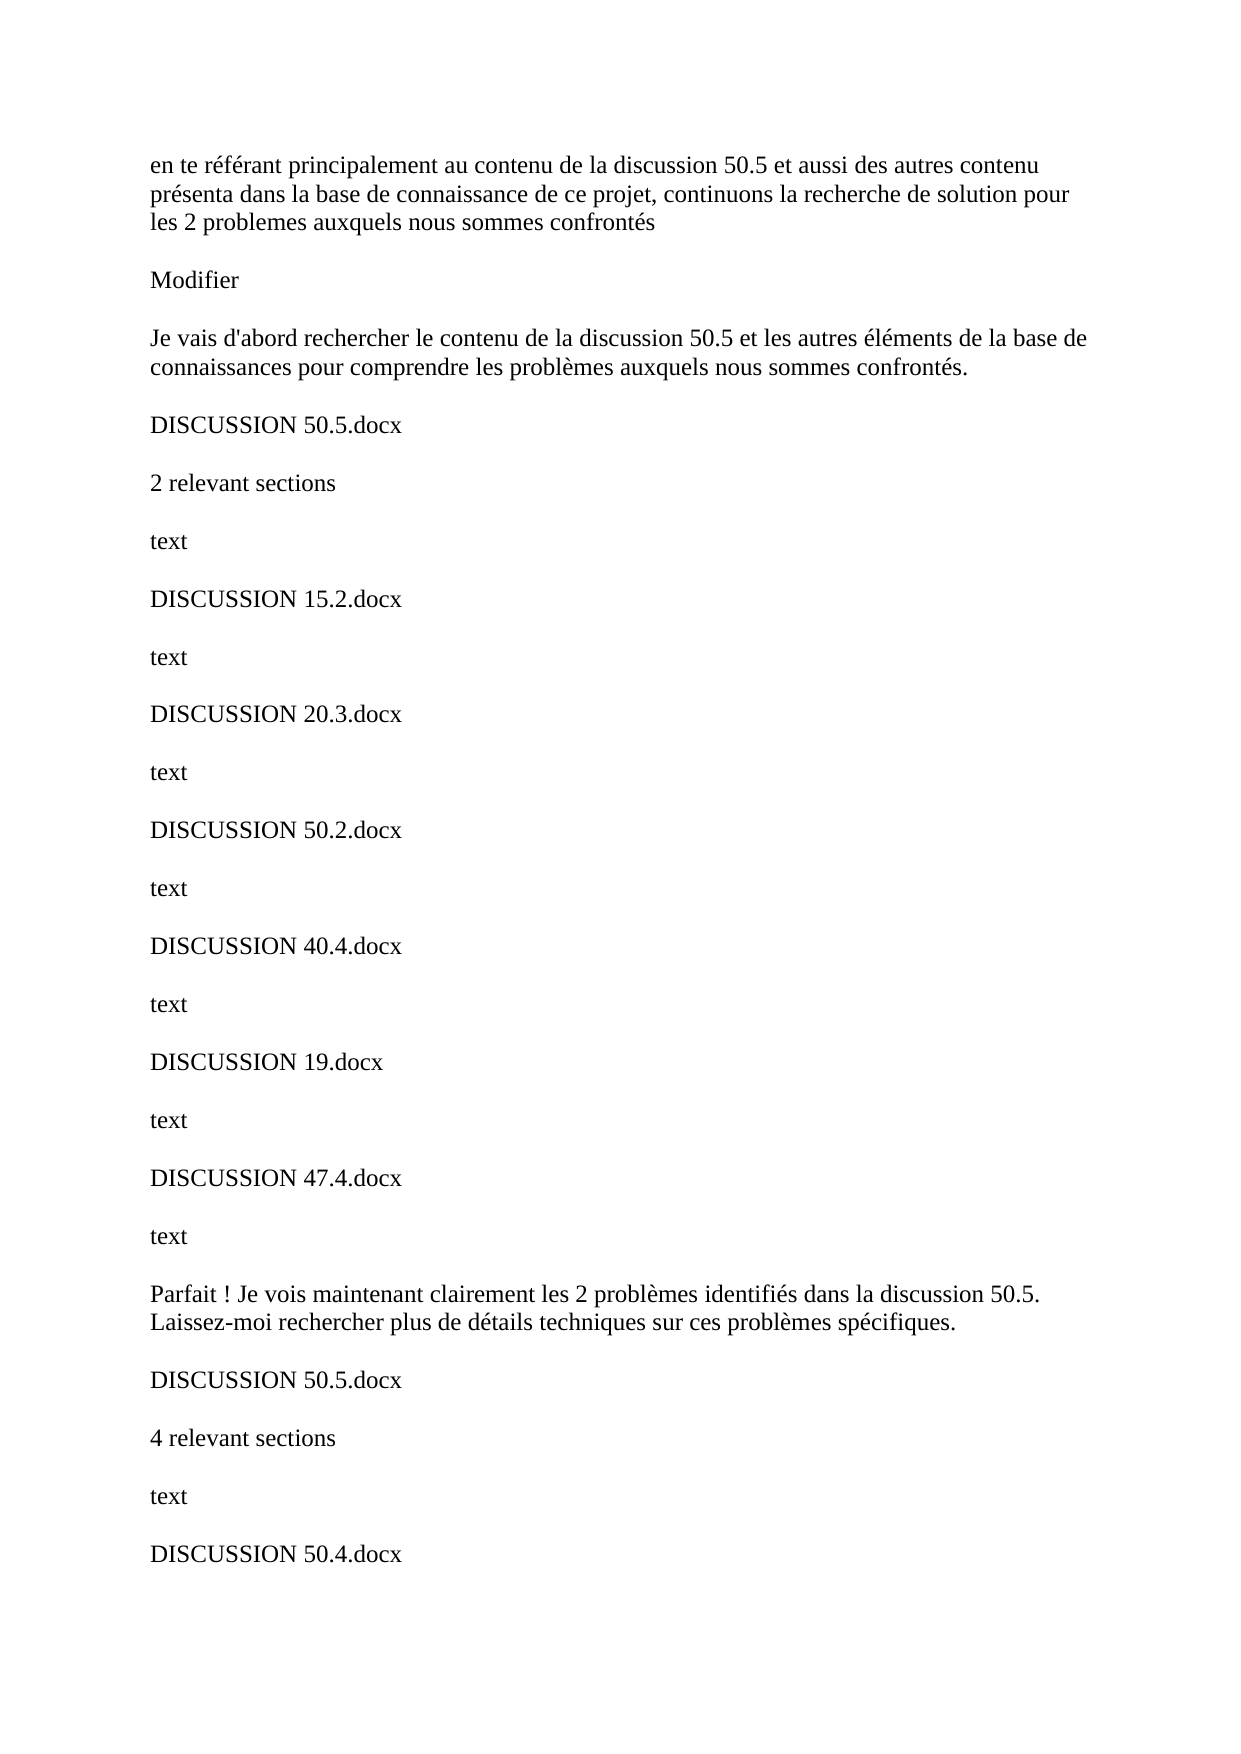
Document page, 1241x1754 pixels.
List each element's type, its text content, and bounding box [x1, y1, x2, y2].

text DISCUSSION 15.2.docx [150, 584, 1090, 612]
text DISCUSSION 50.4.docx [150, 1539, 1090, 1568]
text DISCUSSION 20.3.docx [150, 699, 1090, 728]
text text [150, 1105, 1090, 1134]
text text [150, 1481, 1090, 1510]
text text [150, 526, 1090, 554]
text DISCUSSION 40.4.docx [150, 931, 1090, 960]
text text [150, 1221, 1090, 1249]
text text [150, 757, 1090, 786]
text 4 relevant sections [150, 1423, 1090, 1452]
text text [150, 873, 1090, 902]
text DISCUSSION 50.5.docx [150, 1365, 1090, 1394]
text Je vais d'abord rechercher le contenu de la discussion 50.5 et les autres éléments de la base de connaissances pour comprendre les problèmes auxquels nous sommes confrontés. [150, 323, 1090, 381]
text Parfait ! Je vois maintenant clairement les 2 problèmes identifiés dans la discussion 50.5. Laissez-moi rechercher plus de détails techniques sur ces problèmes spécifiques. [150, 1279, 1090, 1336]
text en te référant principalement au contenu de la discussion 50.5 et aussi des autres contenu présenta dans la base de connaissance de ce projet, continuons la recherche de solution pour les 2 problemes auxquels nous sommes confrontés [150, 150, 1090, 236]
text DISCUSSION 47.4.docx [150, 1163, 1090, 1192]
text DISCUSSION 50.2.docx [150, 815, 1090, 844]
text 2 relevant sections [150, 468, 1090, 497]
text text [150, 989, 1090, 1018]
text text [150, 642, 1090, 670]
text DISCUSSION 19.docx [150, 1047, 1090, 1076]
text DISCUSSION 50.5.docx [150, 410, 1090, 439]
text Modifier [150, 265, 1090, 294]
